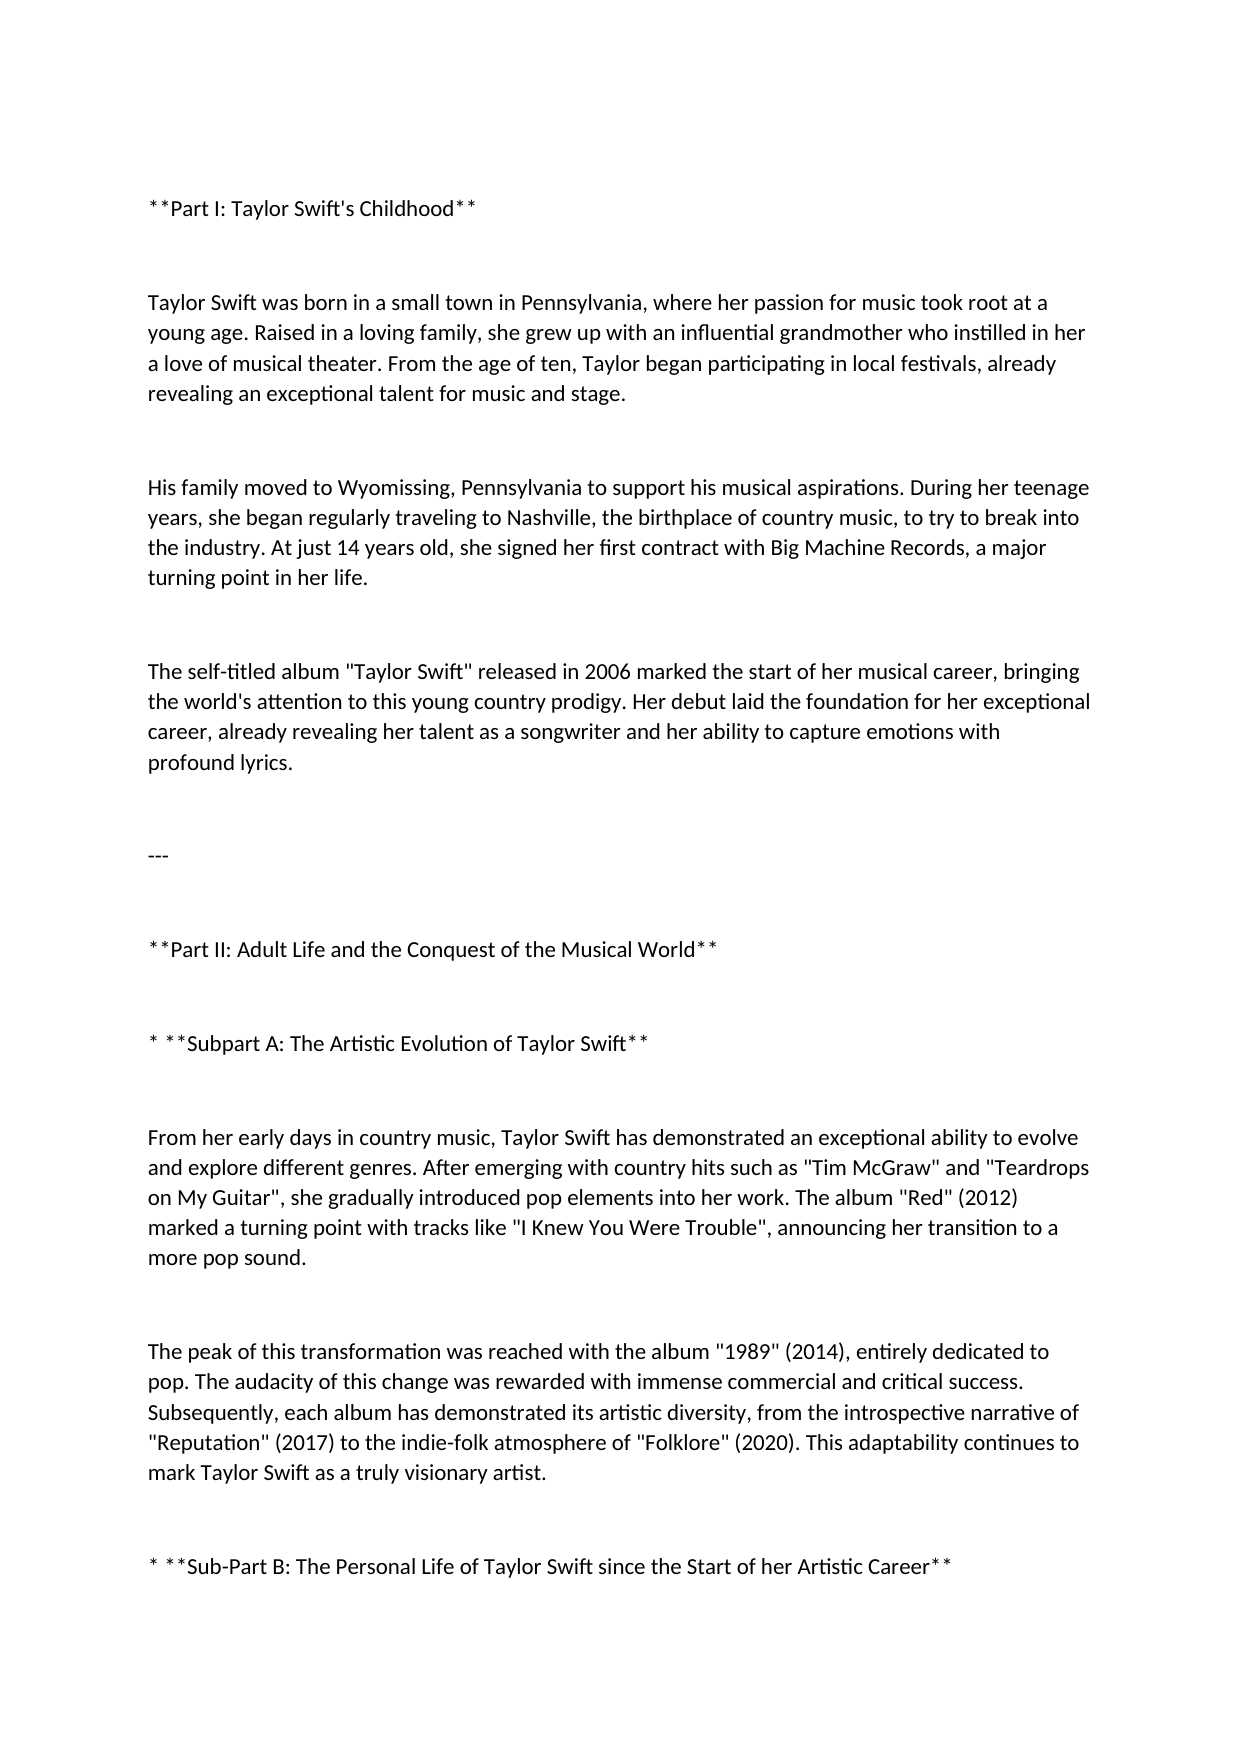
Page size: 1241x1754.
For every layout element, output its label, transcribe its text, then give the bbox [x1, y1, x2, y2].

text * **Subpart A: The Artistic Evolution of Taylor Swift** [148, 1029, 1093, 1057]
text The self-titled album "Taylor Swift" released in 2006 marked the start of her musical career, bringing the world's attention to this young country prodigy. Her debut laid the foundation for her exceptional career, already revealing her talent as a songwriter and her ability to capture emotions with profound lyrics. [148, 657, 1093, 776]
text **Part II: Adult Life and the Conquest of the Musical World** [148, 935, 1093, 963]
text Taylor Swift was born in a small town in Pennsylvania, where her passion for music took root at a young age. Raised in a loving family, she grew up with an influential grandmother who instilled in her a love of musical theater. From the age of ten, Taylor began participating in local festivals, already revealing an exceptional talent for music and stage. [148, 288, 1093, 407]
text * **Sub-Part B: The Personal Life of Taylor Swift since the Start of her Artistic Career** [148, 1552, 1093, 1580]
text From her early days in country music, Taylor Swift has demonstrated an exceptional ability to evolve and explore different genres. After emerging with country hits such as "Tim McGraw" and "Teardrops on My Guitar", she gradually introduced pop elements into her work. The album "Red" (2012) marked a turning point with tracks like "I Knew You Were Trouble", announcing her transition to a more pop sound. [148, 1123, 1093, 1271]
text **Part I: Taylor Swift's Childhood** [148, 194, 1093, 222]
text The peak of this transformation was reached with the album "1989" (2014), entirely dedicated to pop. The audacity of this change was rewarded with immense commercial and critical success. Subsequently, each album has demonstrated its artistic diversity, from the introspective narrative of "Reputation" (2017) to the indie-folk atmosphere of "Folklore" (2020). This adaptability continues to mark Taylor Swift as a truly visionary artist. [148, 1337, 1093, 1486]
text His family moved to Wyomissing, Pennsylvania to support his musical aspirations. During her teenage years, she began regularly traveling to Nashville, the birthplace of country music, to try to break into the industry. At just 14 years old, she signed her first contract with Big Machine Records, a major turning point in her life. [148, 473, 1093, 591]
text --- [148, 841, 1093, 869]
